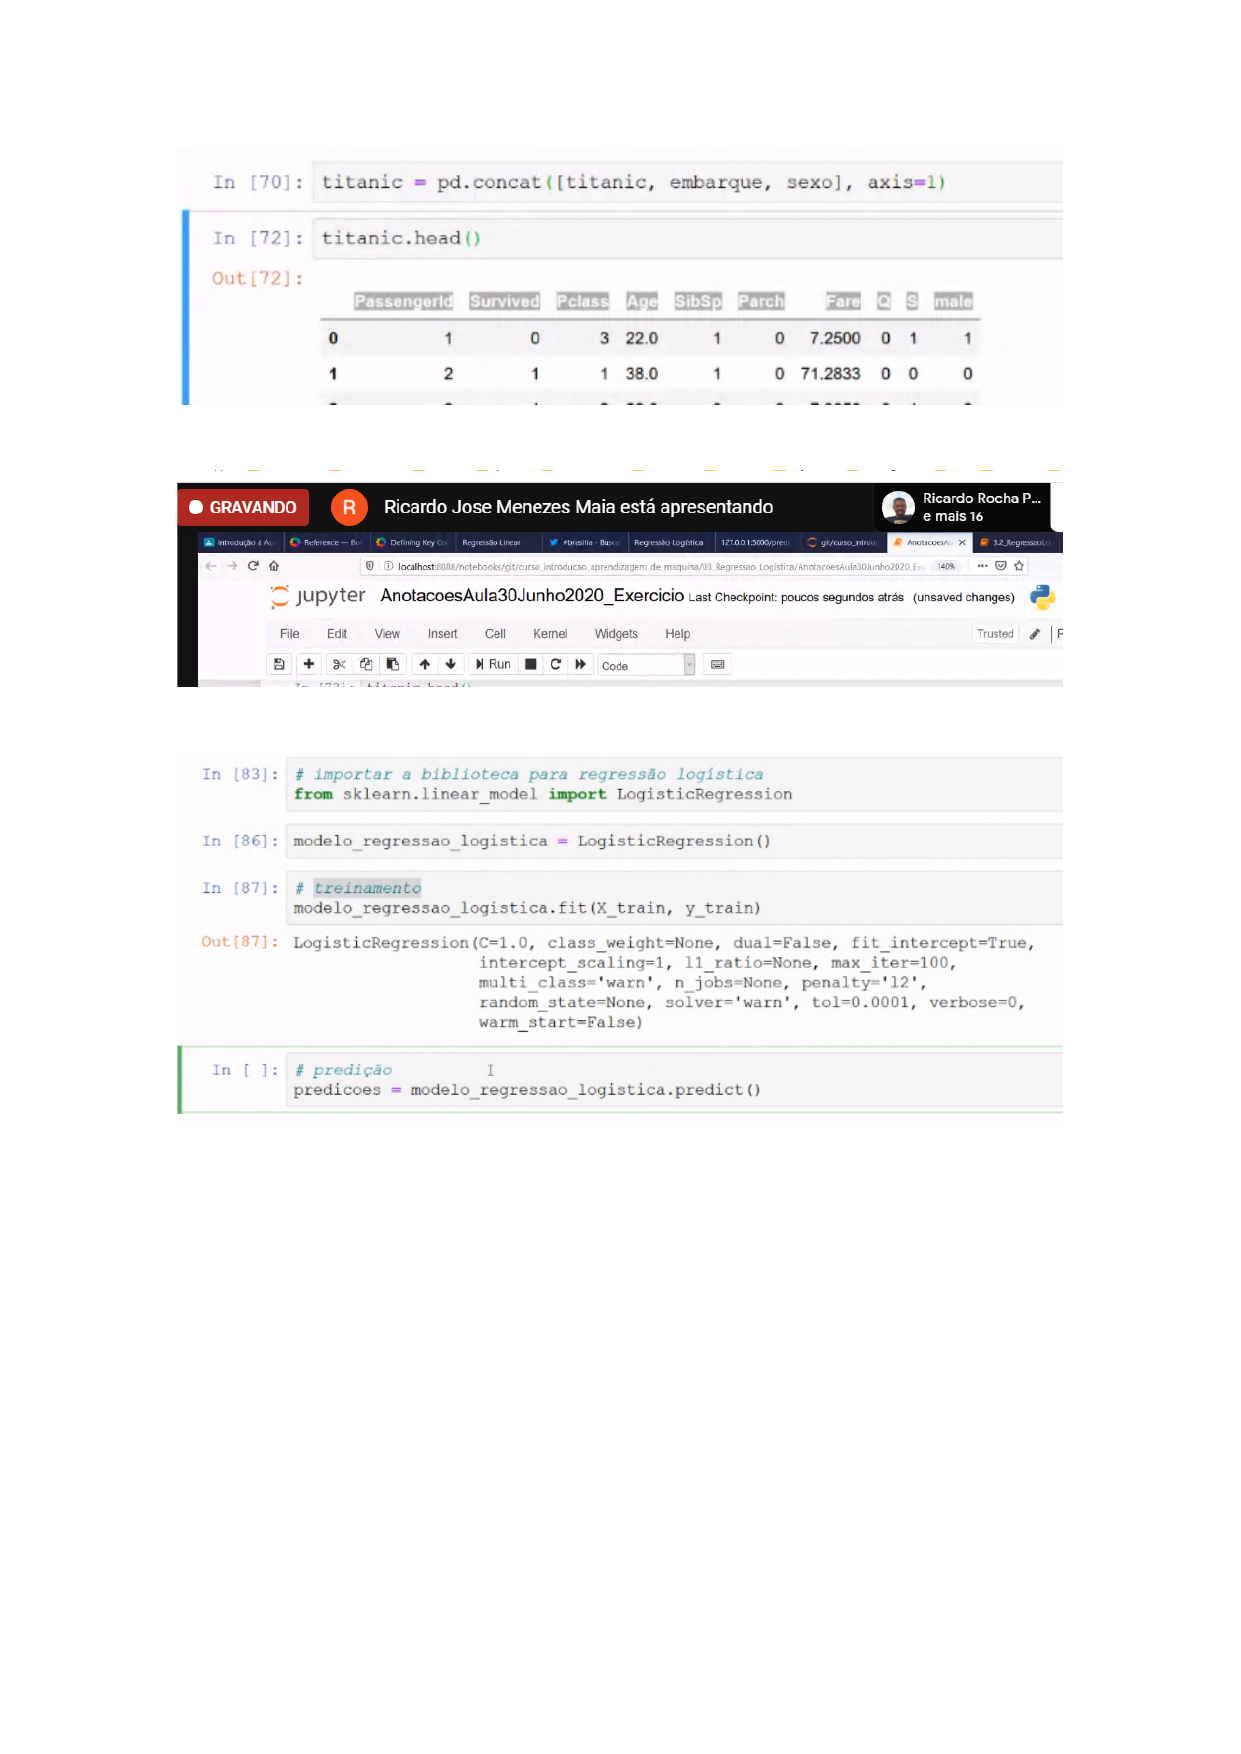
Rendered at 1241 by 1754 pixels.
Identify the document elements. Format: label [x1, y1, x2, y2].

picture [177, 470, 1063, 687]
picture [177, 147, 1063, 405]
picture [177, 752, 1063, 1127]
